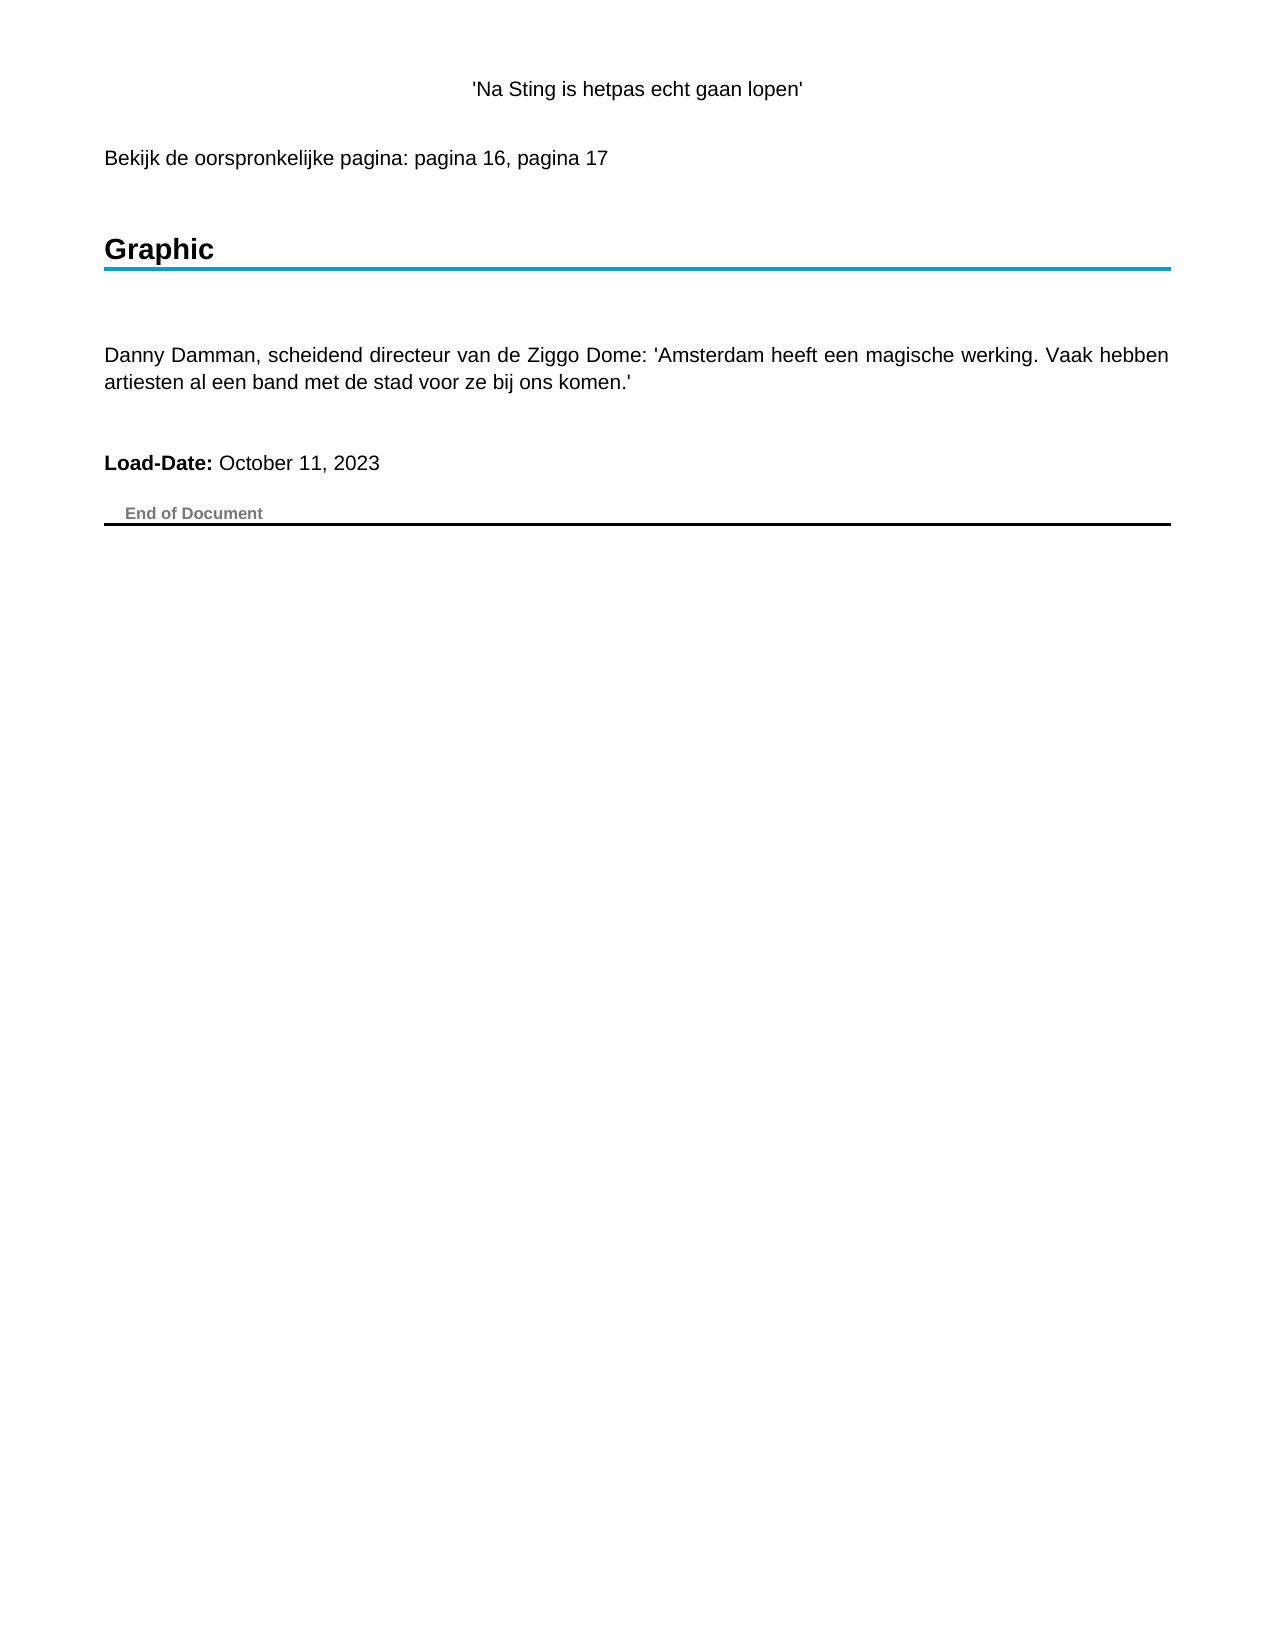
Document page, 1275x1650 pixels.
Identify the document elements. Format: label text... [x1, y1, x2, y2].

text Graphic [104, 194, 1171, 265]
text Load-Date: October 11, 2023 [104, 419, 1171, 475]
text End of Document [125, 504, 1171, 523]
text Bekijk de oorspronkelijke pagina: pagina 16, pagina 17 [104, 142, 1171, 169]
text Danny Damman, scheidend directeur van de Ziggo Dome: 'Amsterdam heeft een magische werking. Vaak hebben artiesten al een band met de stad voor ze bij ons komen.' [104, 340, 1171, 394]
